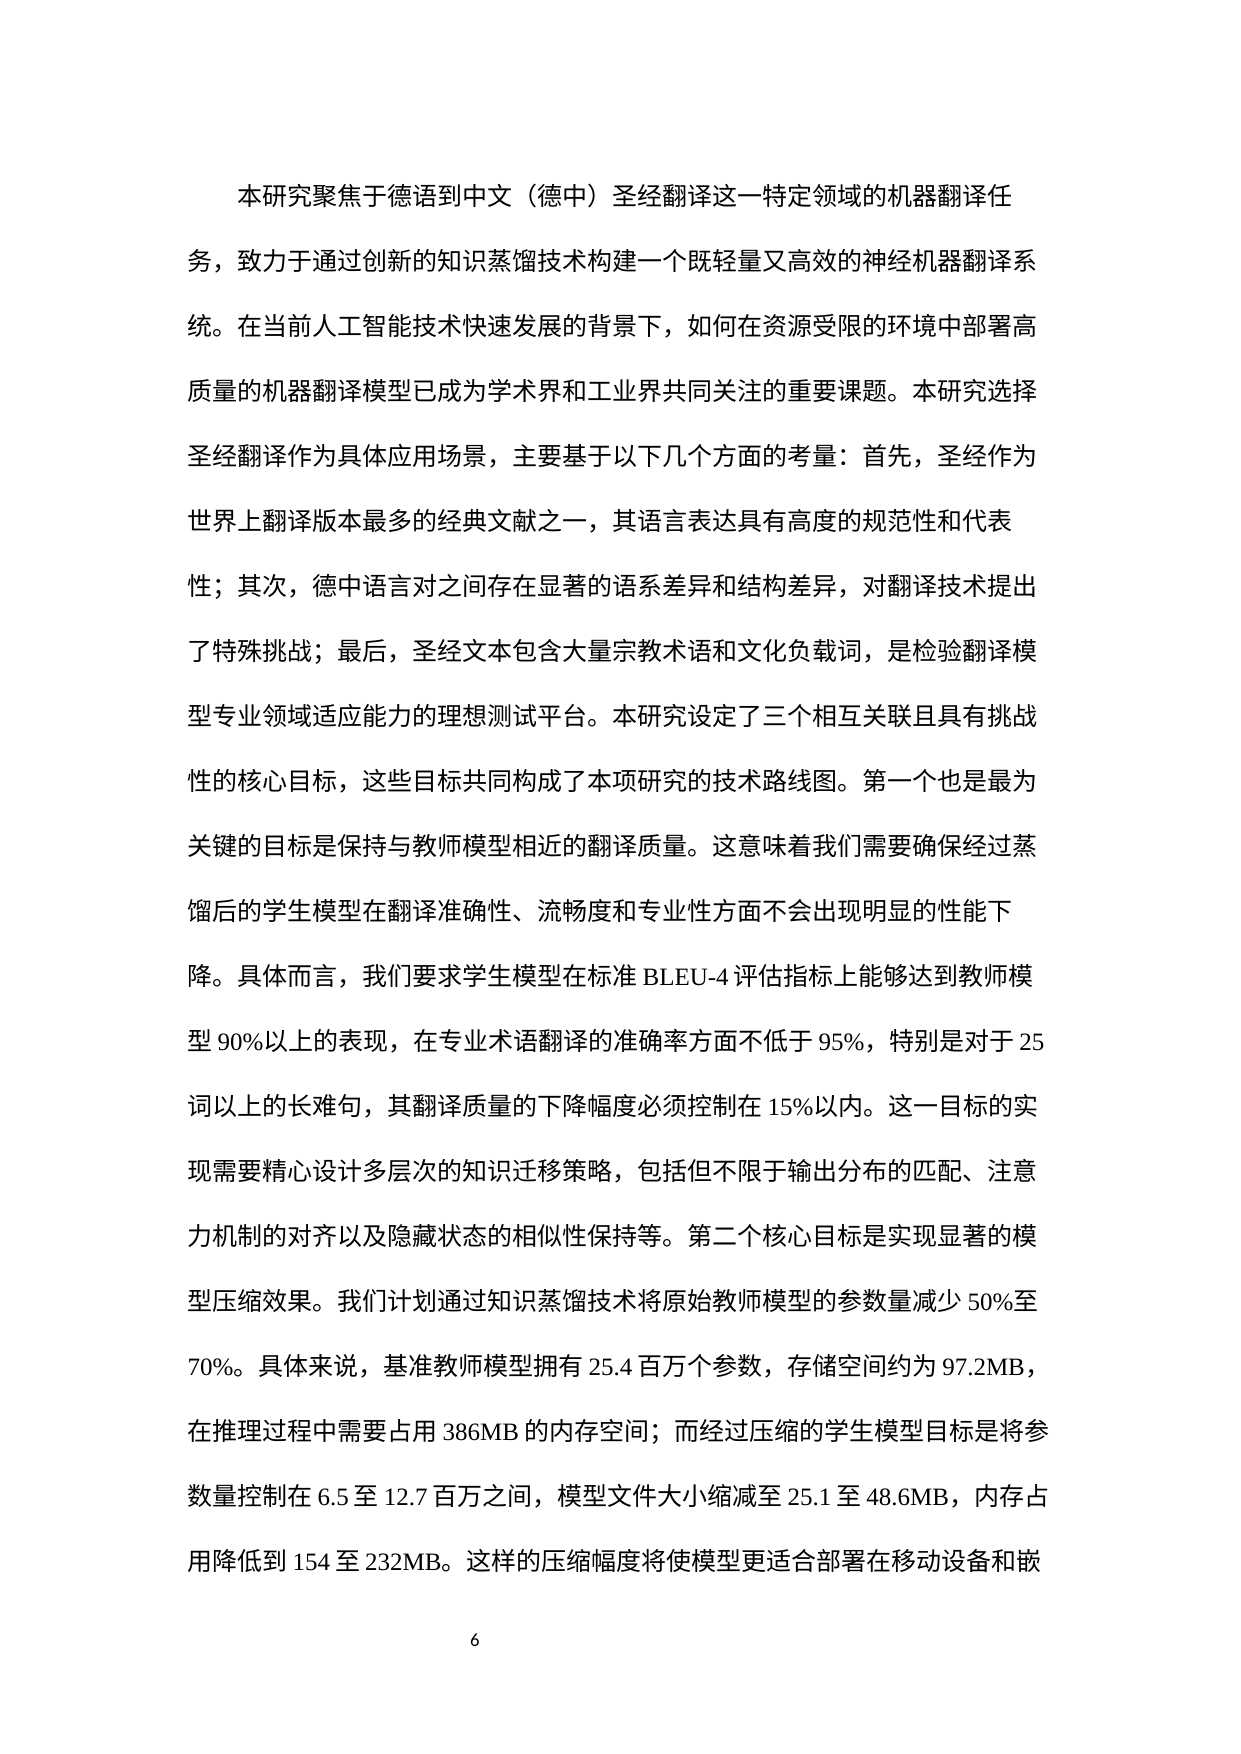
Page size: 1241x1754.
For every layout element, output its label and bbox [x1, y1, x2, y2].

text [187, 162, 1053, 1592]
